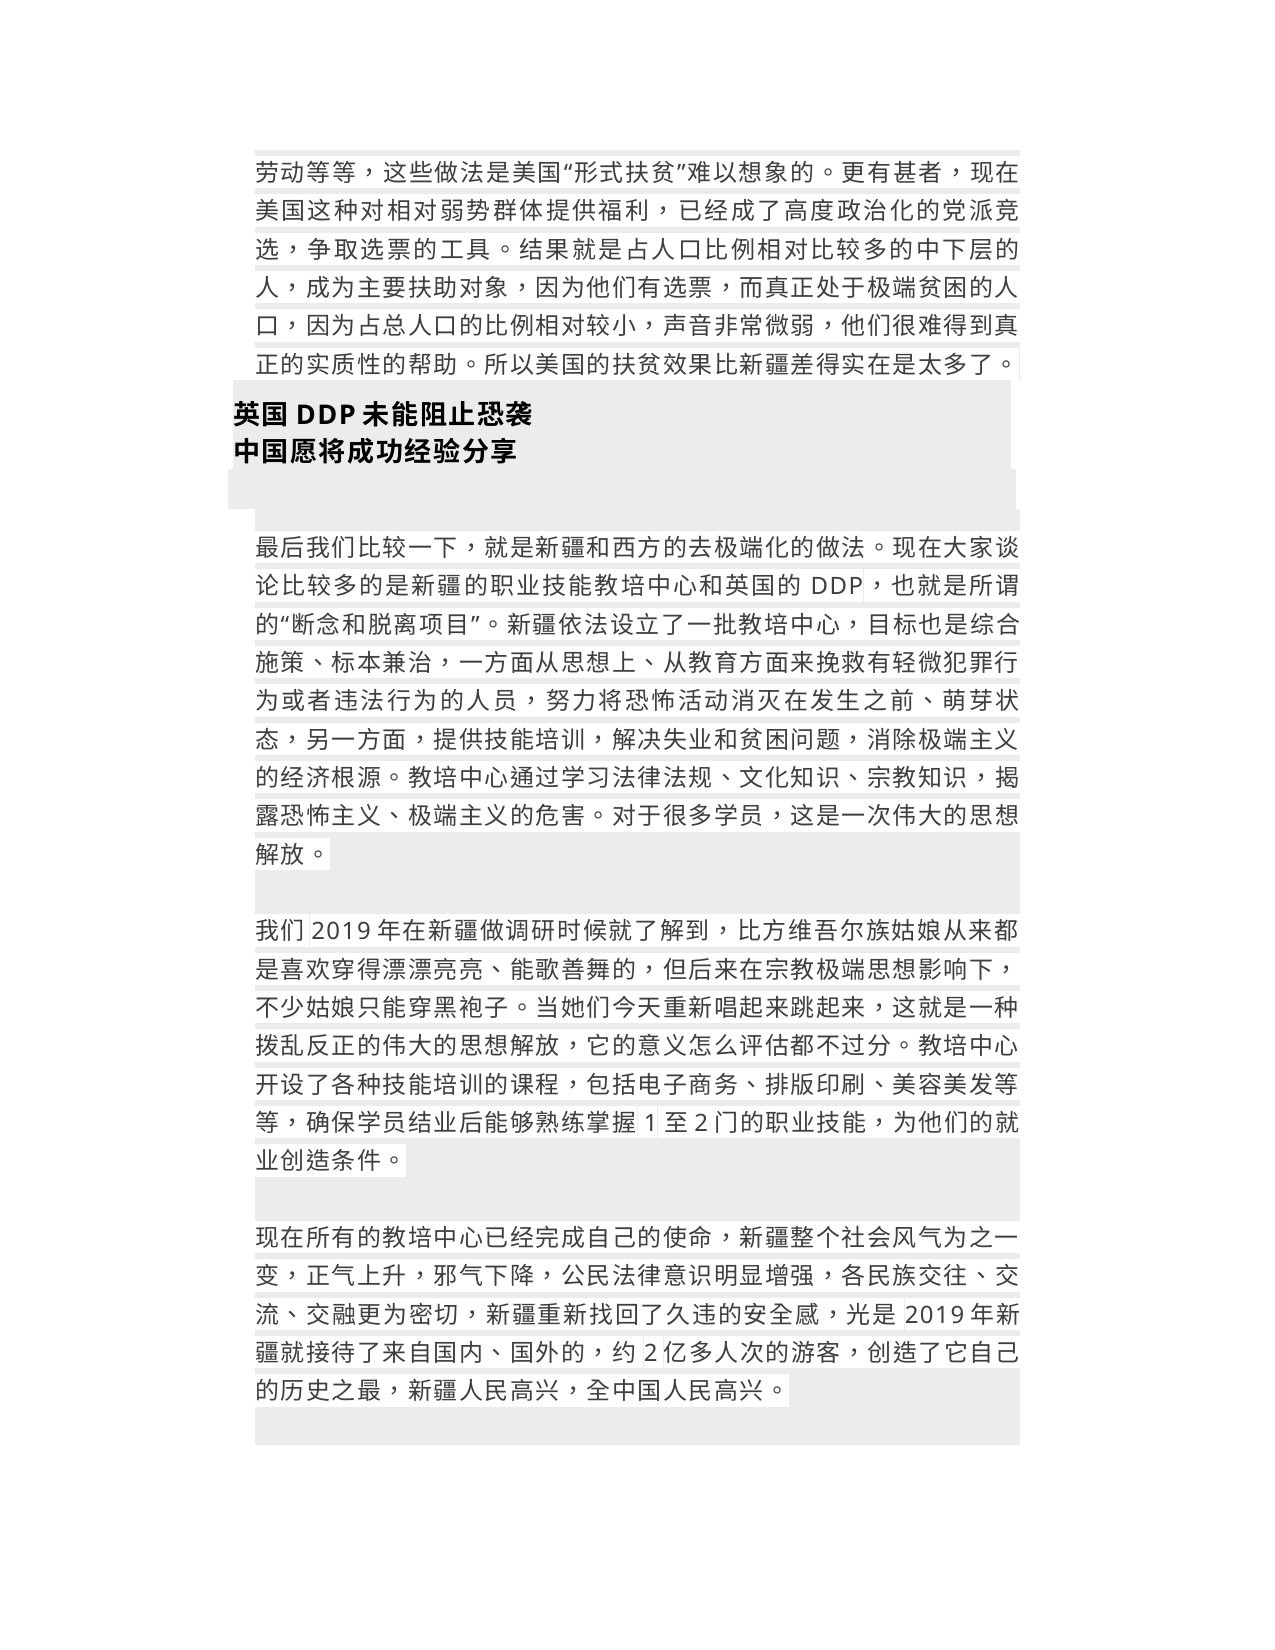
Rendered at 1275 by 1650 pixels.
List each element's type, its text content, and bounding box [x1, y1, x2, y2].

text 英国DDP未能阻止恐袭 [233, 396, 1011, 432]
text 最后我们比较一下，就是新疆和西方的去极端化的做法。现在大家谈论比较多的是新疆的职业技能教培中心和英国的DDP，也就是所谓的“断念和脱离项目”。新疆依法设立了一批教培中心，目标也是综合施策、标本兼治，一方面从思想上、从教育方面来挽救有轻微犯罪行为或者违法行为的人员，努力将恐怖活动消灭在发生之前、萌芽状态，另一方面，提供技能培训，解决失业和贫困问题，消除极端主义的经济根源。教培中心通过学习法律法规、文化知识、宗教知识，揭露恐怖主义、极端主义的危害。对于很多学员，这是一次伟大的思想解放。 [255, 832, 1020, 870]
text 最后我们比较一下，就是新疆和西方的去极端化的做法。现在大家谈论比较多的是新疆的职业技能教培中心和英国的DDP，也就是所谓的“断念和脱离项目”。新疆依法设立了一批教培中心，目标也是综合施策、标本兼治，一方面从思想上、从教育方面来挽救有轻微犯罪行为或者违法行为的人员，努力将恐怖活动消灭在发生之前、萌芽状态，另一方面，提供技能培训，解决失业和贫困问题，消除极端主义的经济根源。教培中心通过学习法律法规、文化知识、宗教知识，揭露恐怖主义、极端主义的危害。对于很多学员，这是一次伟大的思想解放。 [255, 563, 1020, 608]
text 我们2019年在新疆做调研时候就了解到，比方维吾尔族姑娘从来都是喜欢穿得漂漂亮亮、能歌善舞的，但后来在宗教极端思想影响下，不少姑娘只能穿黑袍子。当她们今天重新唱起来跳起来，这就是一种拨乱反正的伟大的思想解放，它的意义怎么评估都不过分。教培中心开设了各种技能培训的课程，包括电子商务、排版印刷、美容美发等等，确保学员结业后能够熟练掌握1至2门的职业技能，为他们的就业创造条件。 [255, 1100, 1020, 1177]
text 中国愿将成功经验分享 [233, 432, 1011, 469]
text 现在所有的教培中心已经完成自己的使命，新疆整个社会风气为之一变，正气上升，邪气下降，公民法律意识明显增强，各民族交往、交流、交融更为密切，新疆重新找回了久违的安全感，光是2019年新疆就接待了来自国内、国外的，约2亿多人次的游客，创造了它自己的历史之最，新疆人民高兴，全中国人民高兴。 [255, 1292, 1020, 1407]
text 我们2019年在新疆做调研时候就了解到，比方维吾尔族姑娘从来都是喜欢穿得漂漂亮亮、能歌善舞的，但后来在宗教极端思想影响下，不少姑娘只能穿黑袍子。当她们今天重新唱起来跳起来，这就是一种拨乱反正的伟大的思想解放，它的意义怎么评估都不过分。教培中心开设了各种技能培训的课程，包括电子商务、排版印刷、美容美发等等，确保学员结业后能够熟练掌握1至2门的职业技能，为他们的就业创造条件。 [255, 908, 1020, 953]
